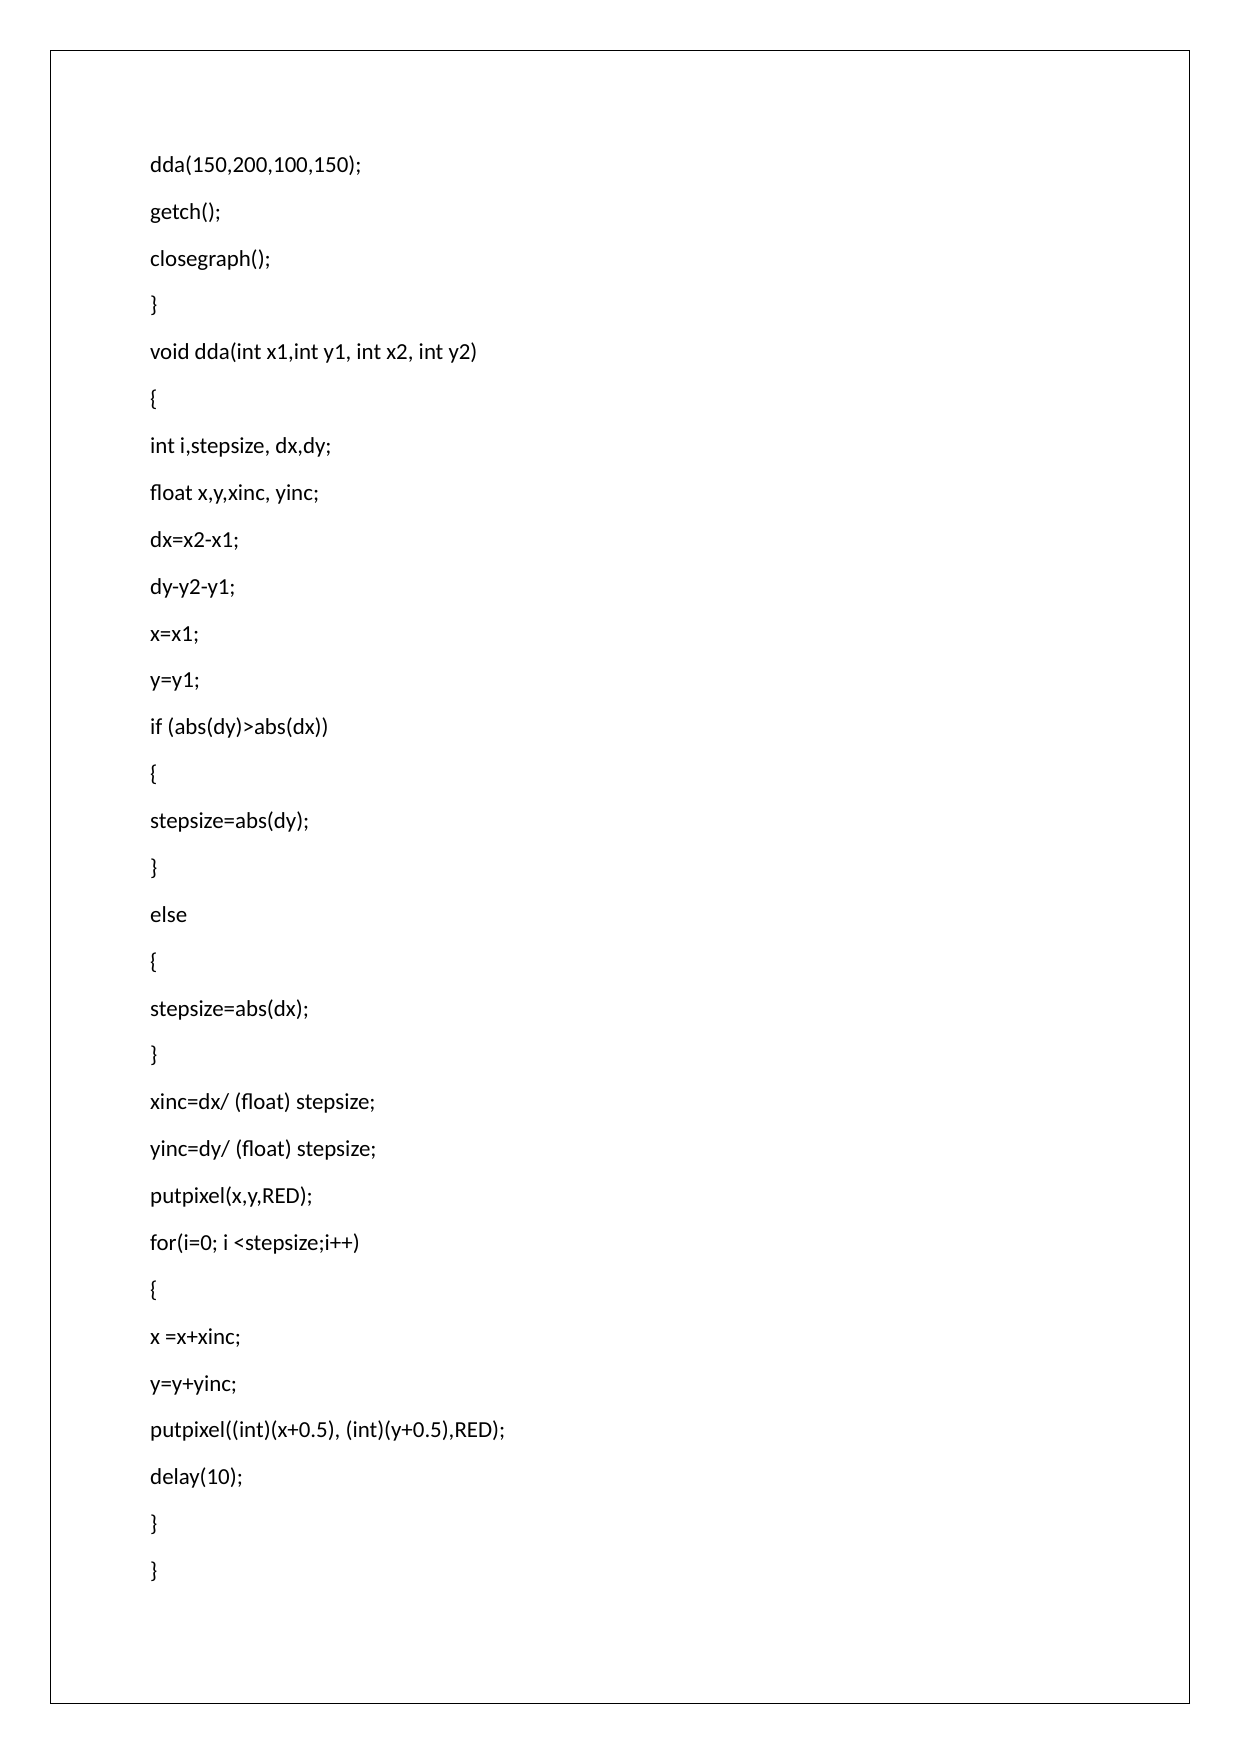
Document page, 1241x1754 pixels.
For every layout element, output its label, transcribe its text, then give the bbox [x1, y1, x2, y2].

text closegraph(); [150, 244, 1090, 272]
text { [150, 947, 1090, 975]
text dx=x2-x1; [150, 525, 1090, 553]
text yinc=dy/ (float) stepsize; [150, 1134, 1090, 1162]
text { [150, 759, 1090, 787]
text int i,stepsize, dx,dy; [150, 431, 1090, 459]
text getch(); [150, 197, 1090, 225]
text } [150, 1041, 1090, 1069]
text } [150, 1509, 1090, 1537]
text { [150, 1275, 1090, 1303]
text putpixel((int)(x+0.5), (int)(y+0.5),RED); [150, 1416, 1090, 1444]
text y=y1; [150, 666, 1090, 694]
text x=x1; [150, 619, 1090, 647]
text xinc=dx/ (float) stepsize; [150, 1087, 1090, 1116]
text dy-y2-y1; [150, 572, 1090, 600]
text float x,y,xinc, yinc; [150, 478, 1090, 506]
text delay(10); [150, 1462, 1090, 1491]
text stepsize=abs(dx); [150, 994, 1090, 1022]
text } [150, 853, 1090, 881]
text void dda(int x1,int y1, int x2, int y2) [150, 337, 1090, 366]
text dda(150,200,100,150); [150, 150, 1090, 178]
text { [150, 384, 1090, 412]
text else [150, 900, 1090, 928]
text for(i=0; i <stepsize;i++) [150, 1228, 1090, 1256]
text x =x+xinc; [150, 1322, 1090, 1350]
text stepsize=abs(dy); [150, 806, 1090, 834]
text putpixel(x,y,RED); [150, 1181, 1090, 1209]
text y=y+yinc; [150, 1369, 1090, 1397]
text if (abs(dy)>abs(dx)) [150, 712, 1090, 741]
text } [150, 1556, 1090, 1584]
text } [150, 291, 1090, 319]
